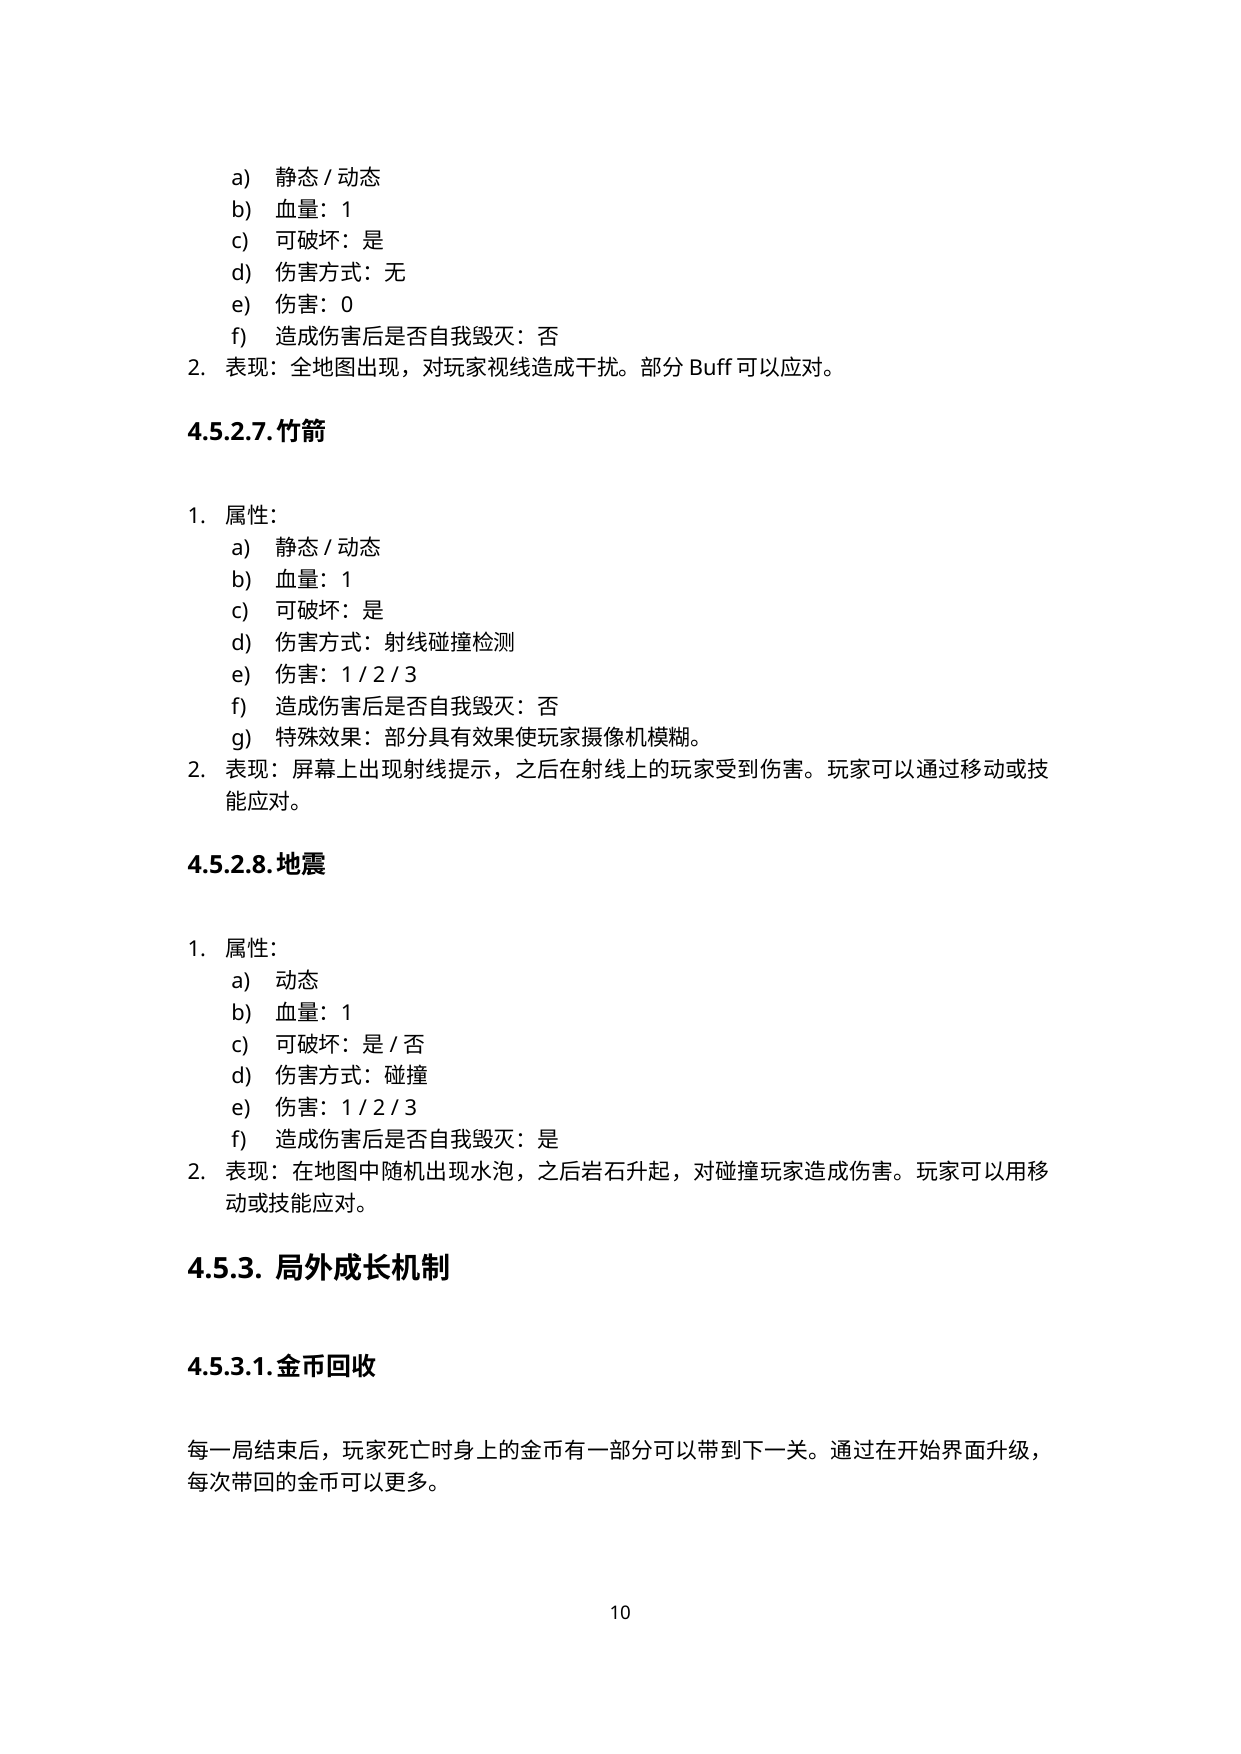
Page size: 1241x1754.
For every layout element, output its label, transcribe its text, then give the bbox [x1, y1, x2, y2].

list 静态 / 动态 [231, 160, 1053, 192]
list 血量：1 [231, 192, 1053, 223]
list 伤害方式：碰撞 [231, 1058, 1053, 1090]
list 造成伤害后是否自我毁灭：否 [231, 689, 1053, 720]
list 表现：屏幕上出现射线提示，之后在射线上的玩家受到伤害。玩家可以通过移动或技能应对。 [187, 752, 1053, 816]
list 表现：全地图出现，对玩家视线造成干扰。部分Buff可以应对。 [187, 350, 1053, 382]
list 表现：在地图中随机出现水泡，之后岩石升起，对碰撞玩家造成伤害。玩家可以用移动或技能应对。 [187, 1154, 1053, 1217]
list 伤害：0 [231, 287, 1053, 319]
subtitle 竹箭 [187, 411, 1053, 448]
list 伤害方式：射线碰撞检测 [231, 625, 1053, 657]
list 血量：1 [231, 995, 1053, 1027]
list 伤害方式：无 [231, 255, 1053, 287]
text 每一局结束后，玩家死亡时身上的金币有一部分可以带到下一关。通过在开始界面升级，每次带回的金币可以更多。 [187, 1433, 1053, 1497]
list 可破坏：是 [231, 223, 1053, 255]
list 血量：1 [231, 562, 1053, 593]
list 静态 / 动态 [231, 530, 1053, 562]
subtitle 金币回收 [187, 1347, 1053, 1383]
list 伤害：1 / 2 / 3 [231, 657, 1053, 689]
list 造成伤害后是否自我毁灭：否 [231, 319, 1053, 350]
list 特殊效果：部分具有效果使玩家摄像机模糊。 [231, 720, 1053, 752]
list 可破坏：是 [231, 593, 1053, 625]
subtitle 局外成长机制 [187, 1244, 1053, 1287]
subtitle 地震 [187, 845, 1053, 881]
list 动态 [231, 963, 1053, 995]
list 可破坏：是 / 否 [231, 1027, 1053, 1058]
list 属性： [187, 931, 1053, 963]
list 造成伤害后是否自我毁灭：是 [231, 1122, 1053, 1154]
list 伤害：1 / 2 / 3 [231, 1090, 1053, 1122]
list 属性： [187, 498, 1053, 530]
